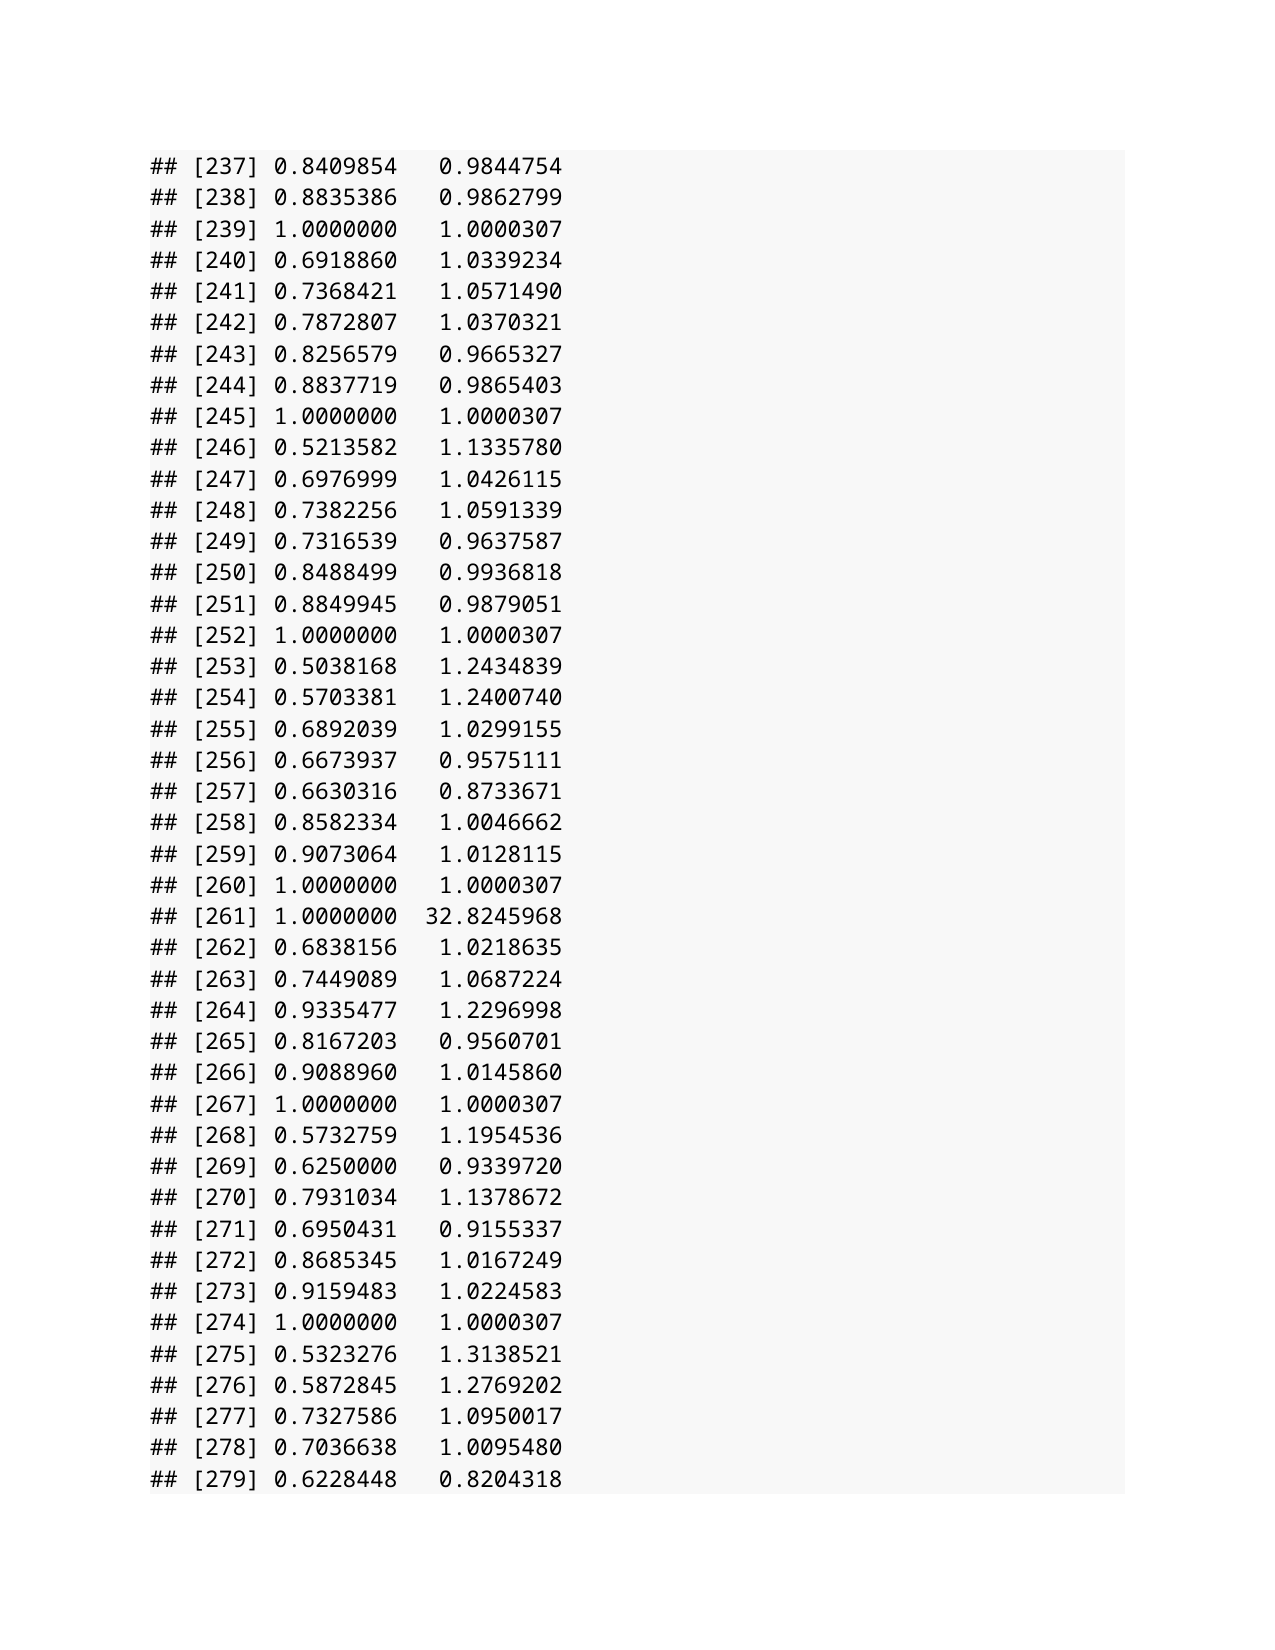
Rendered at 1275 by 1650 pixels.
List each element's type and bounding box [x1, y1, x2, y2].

text [150, 150, 1125, 1494]
